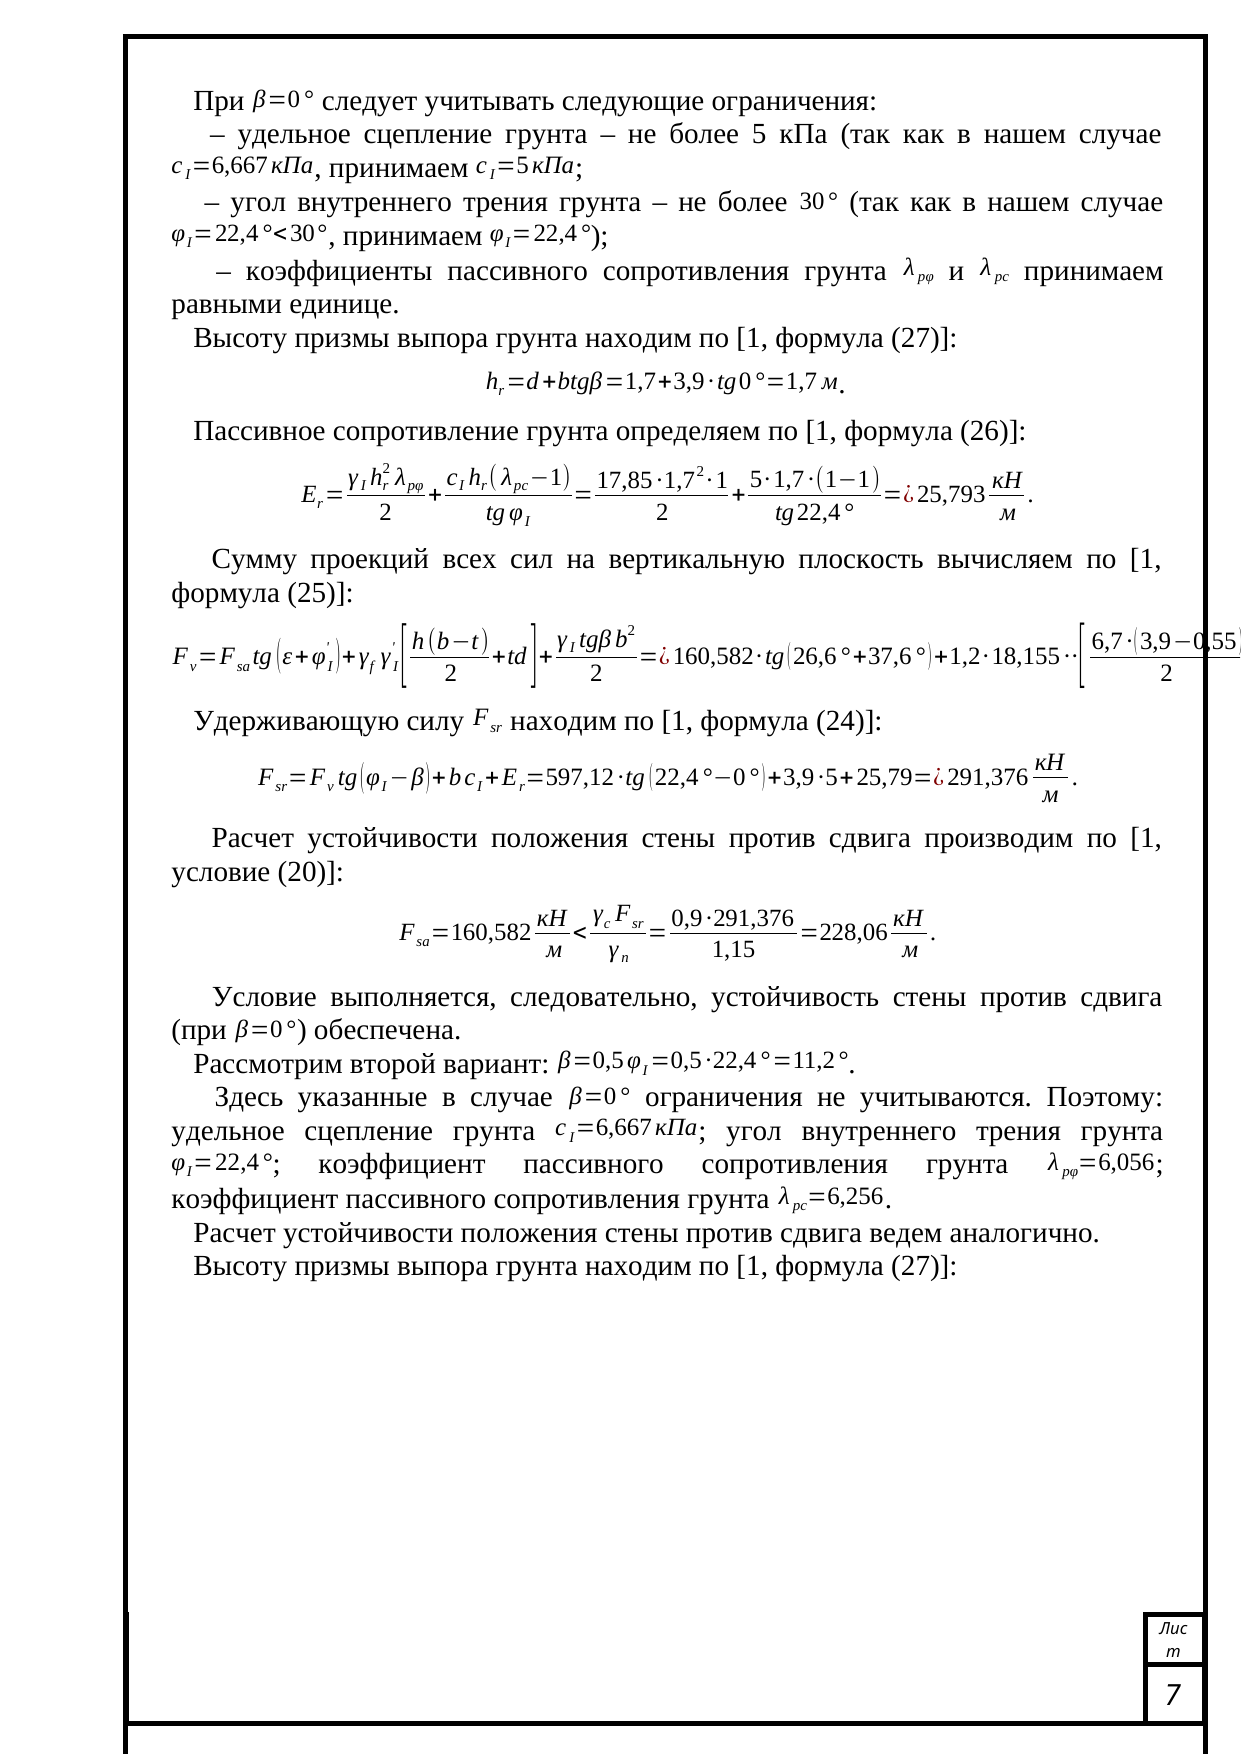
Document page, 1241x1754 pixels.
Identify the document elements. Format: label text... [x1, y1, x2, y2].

text ‒ удельное сцепление грунта – не более 5 кПа (так как в нашем случае , принимаем ; [171, 116, 1163, 184]
text Здесь указанные в случае ограничения не учитываются. Поэтому: удельное сцепление грунта ; угол внутреннего трения грунта ; коэффициент пассивного сопротивления грунта ; коэффициент пассивного сопротивления грунта . [171, 1079, 1163, 1215]
text . [171, 366, 1163, 401]
text Расчет устойчивости положения стены против сдвига производим по [1, условие (20)]: [171, 820, 1163, 887]
text Рассмотрим второй вариант: . [171, 1046, 1163, 1079]
text Высоту призмы выпора грунта находим по [1, формула (27)]: [171, 320, 1163, 353]
text ‒ угол внутреннего трения грунта – не более (так как в нашем случае , принимаем ); [171, 184, 1163, 253]
text Высоту призмы выпора грунта находим по [1, формула (27)]: [171, 1248, 1163, 1282]
text Пассивное сопротивление грунта определяем по [1, формула (26)]: [171, 413, 1163, 447]
text При следует учитывать следующие ограничения: [171, 83, 1163, 116]
text ‒ коэффициенты пассивного сопротивления грунта и принимаем равными единице. [171, 253, 1163, 320]
text Удерживающую силу находим по [1, формула (24)]: [171, 703, 1163, 736]
text Условие выполняется, следовательно, устойчивость стены против сдвига (при ) обеспечена. [171, 979, 1163, 1046]
text Сумму проекций всех сил на вертикальную плоскость вычисляем по [1, формула (25)]: [171, 541, 1163, 608]
text Расчет устойчивости положения стены против сдвига ведем аналогично. [171, 1215, 1163, 1248]
